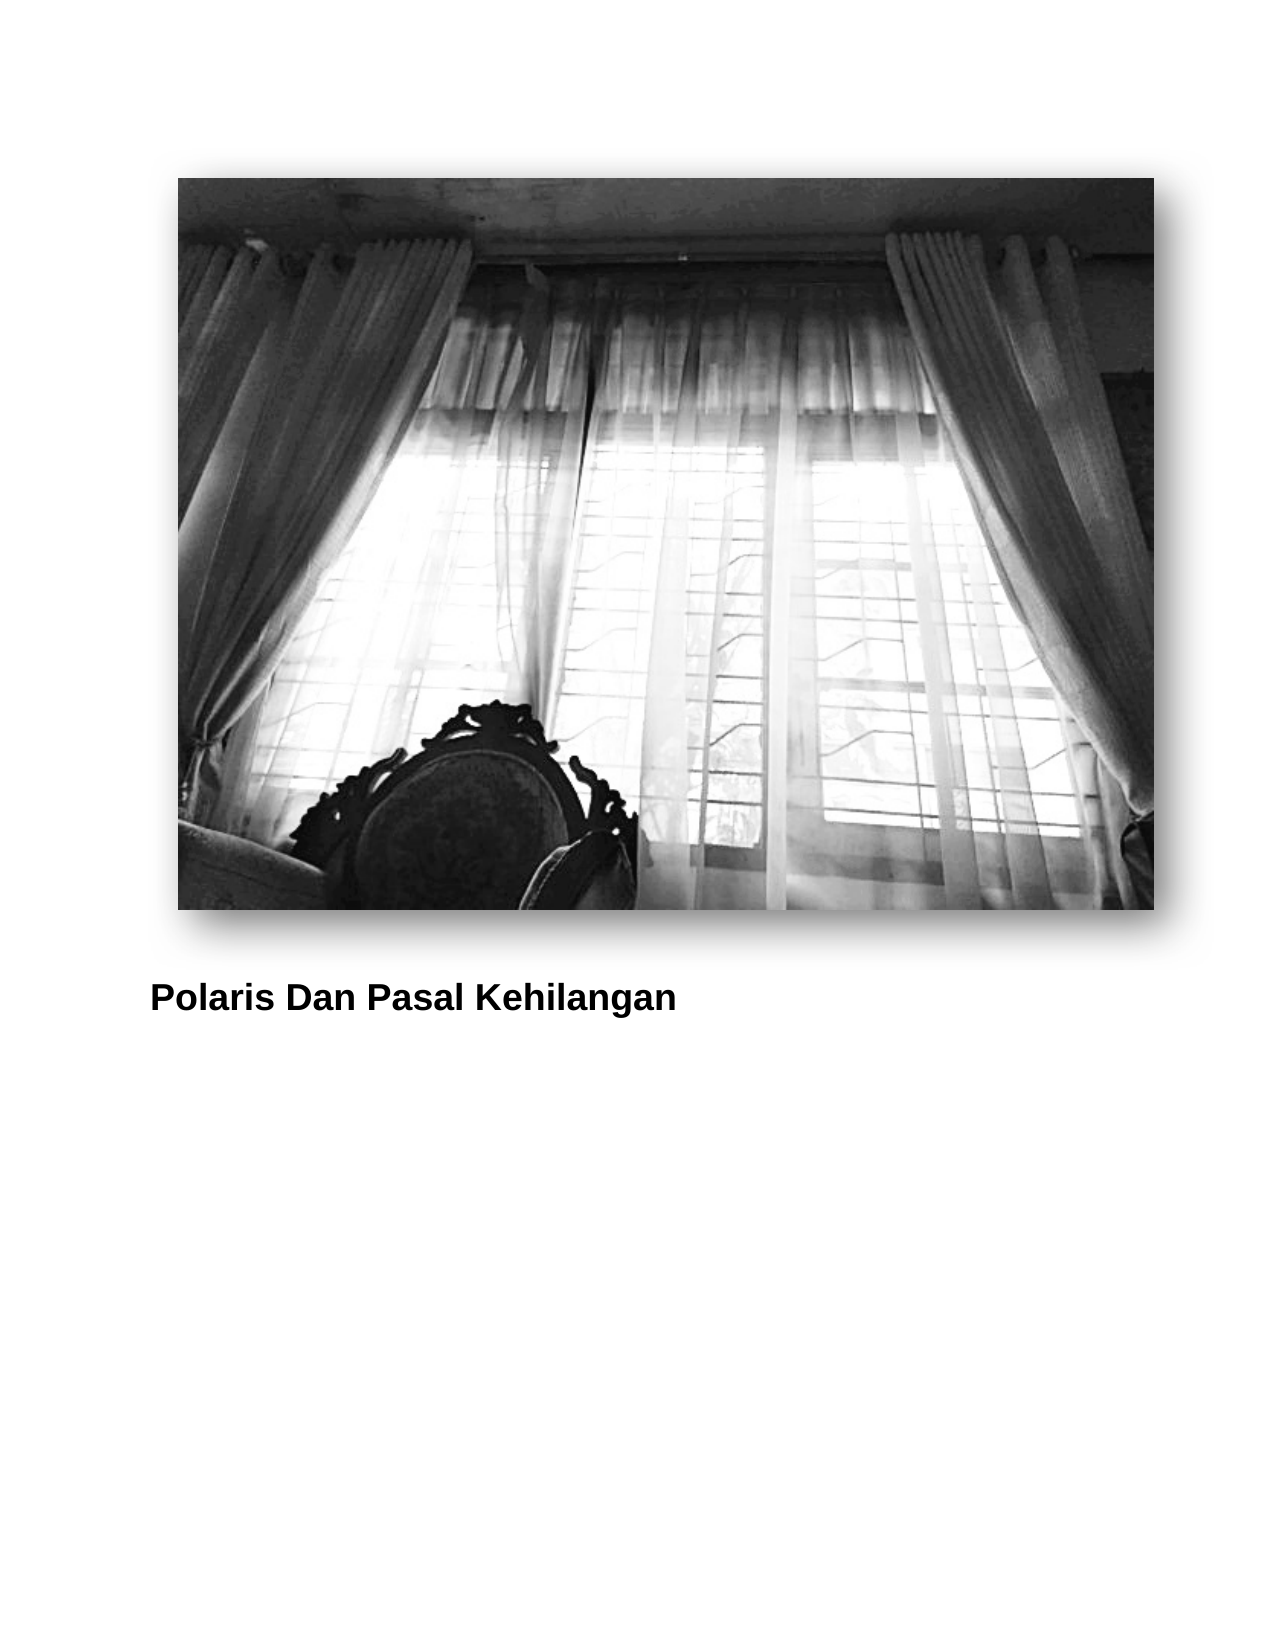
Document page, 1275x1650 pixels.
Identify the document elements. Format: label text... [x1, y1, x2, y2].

picture [178, 178, 1154, 910]
